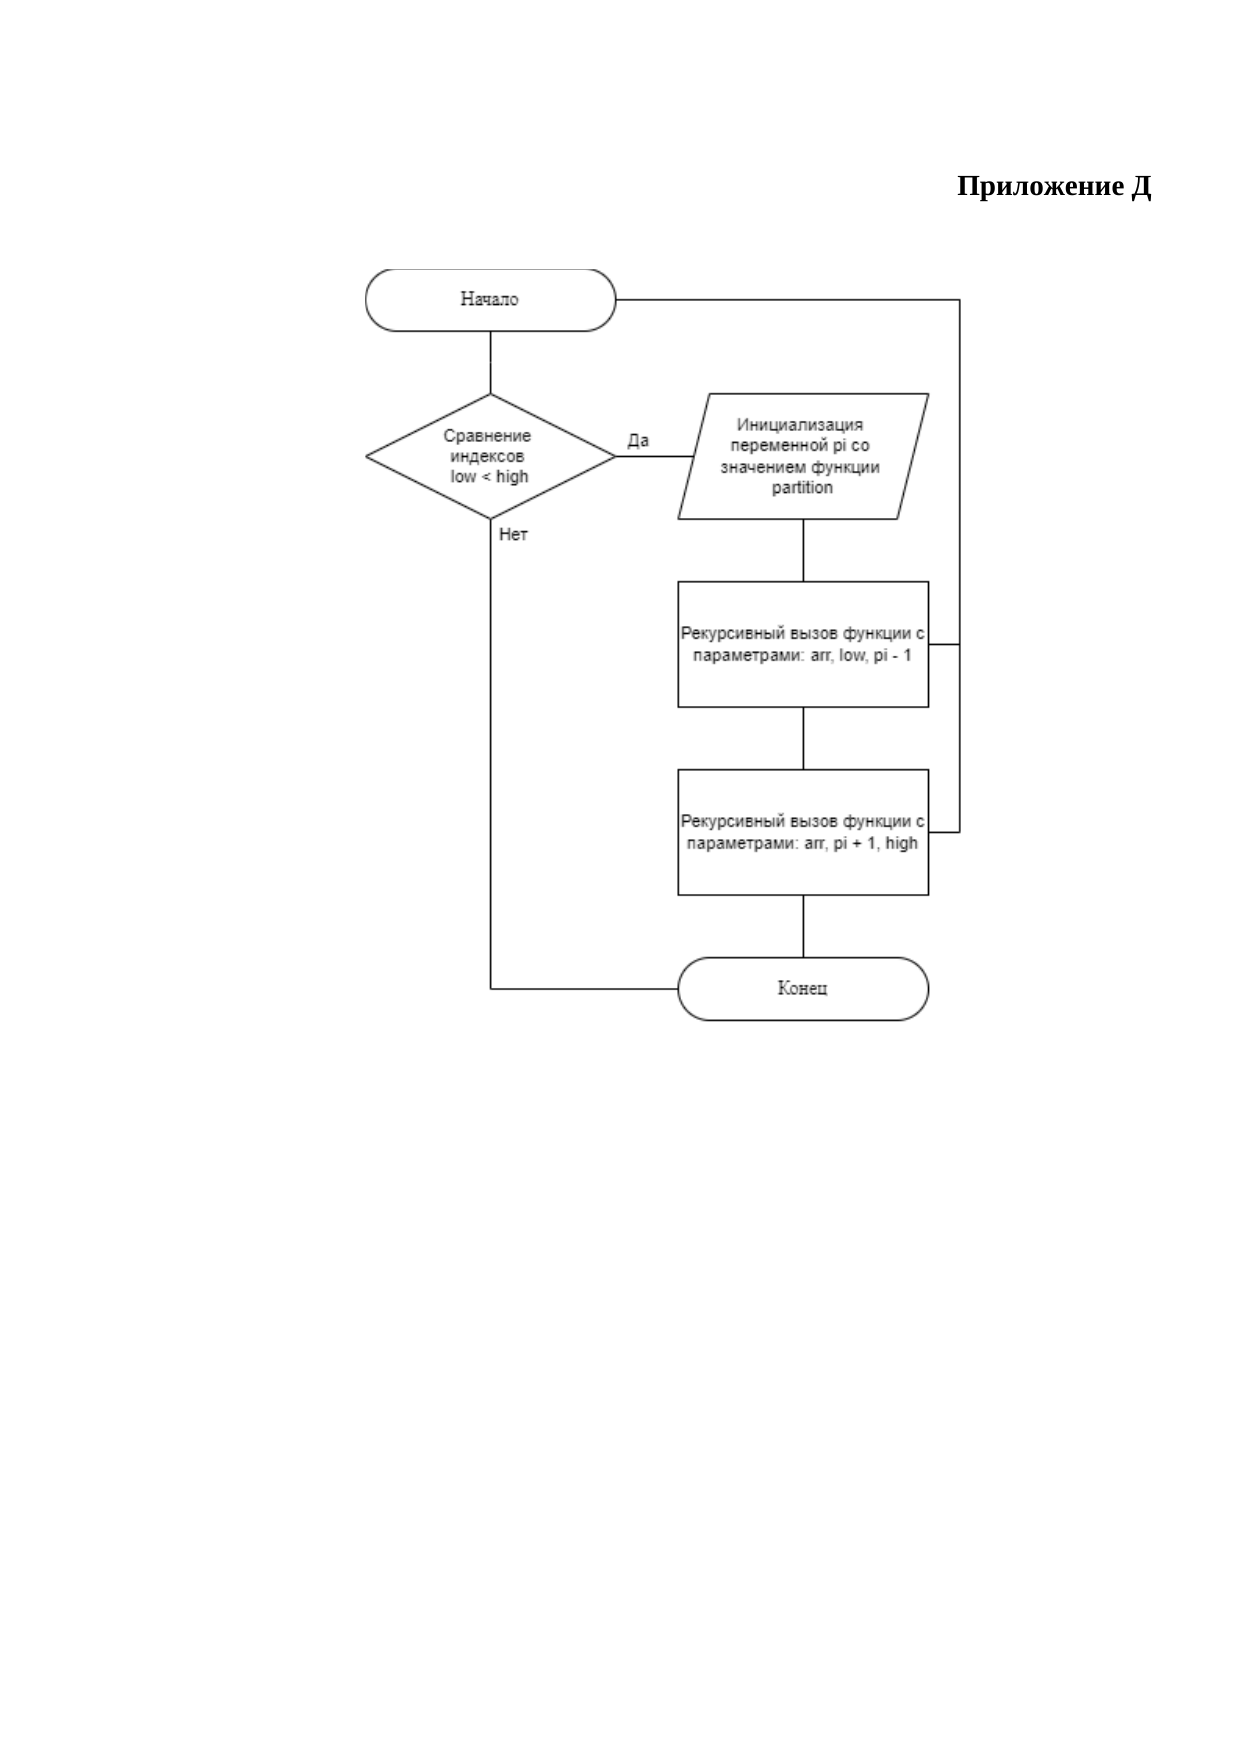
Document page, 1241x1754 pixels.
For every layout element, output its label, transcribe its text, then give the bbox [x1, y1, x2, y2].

text Приложение Д [177, 168, 1152, 202]
picture [365, 269, 964, 1023]
